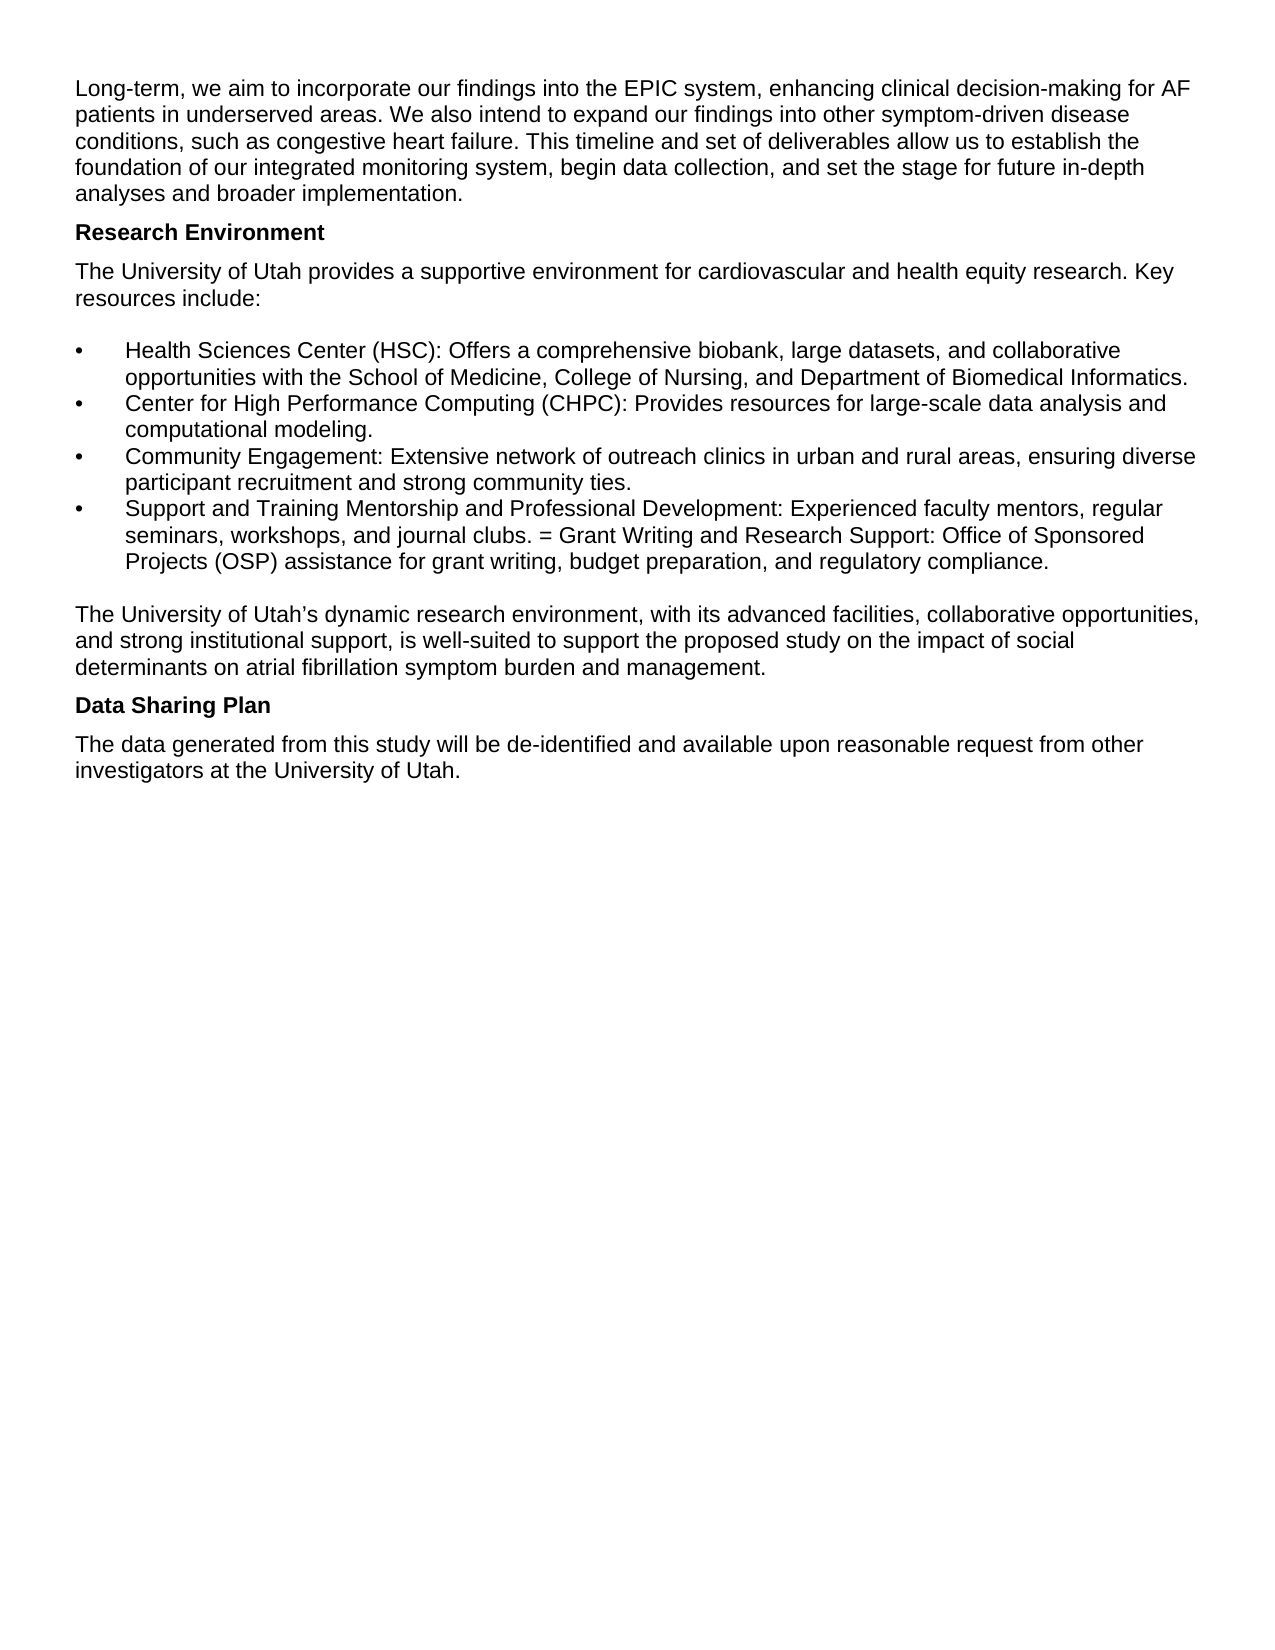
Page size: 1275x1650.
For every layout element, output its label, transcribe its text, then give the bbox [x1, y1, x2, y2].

list Center for High Performance Computing (CHPC): Provides resources for large-scale data analysis and computational modeling. [75, 390, 1200, 443]
text Long-term, we aim to incorporate our findings into the EPIC system, enhancing clinical decision-making for AF patients in underserved areas. We also intend to expand our findings into other symptom-driven disease conditions, such as congestive heart failure. This timeline and set of deliverables allow us to establish the foundation of our integrated monitoring system, begin data collection, and set the stage for future in-depth analyses and broader implementation. [75, 75, 1200, 207]
list Support and Training Mentorship and Professional Development: Experienced faculty mentors, regular seminars, workshops, and journal clubs. = Grant Writing and Research Support: Office of Sponsored Projects (OSP) assistance for grant writing, budget preparation, and regulatory compliance. [75, 495, 1200, 574]
text The University of Utah provides a supportive environment for cardiovascular and health equity research. Key resources include: [75, 258, 1200, 311]
list Community Engagement: Extensive network of outreach clinics in urban and rural areas, ensuring diverse participant recruitment and strong community ties. [75, 443, 1200, 495]
list Health Sciences Center (HSC): Offers a comprehensive biobank, large datasets, and collaborative opportunities with the School of Medicine, College of Nursing, and Department of Biomedical Informatics. [75, 337, 1200, 390]
subtitle Research Environment [75, 219, 1200, 246]
text The University of Utah’s dynamic research environment, with its advanced facilities, collaborative opportunities, and strong institutional support, is well-suited to support the proposed study on the impact of social determinants on atrial fibrillation symptom burden and management. [75, 601, 1200, 680]
subtitle Data Sharing Plan [75, 692, 1200, 719]
text The data generated from this study will be de-identified and available upon reasonable request from other investigators at the University of Utah. [75, 731, 1200, 784]
